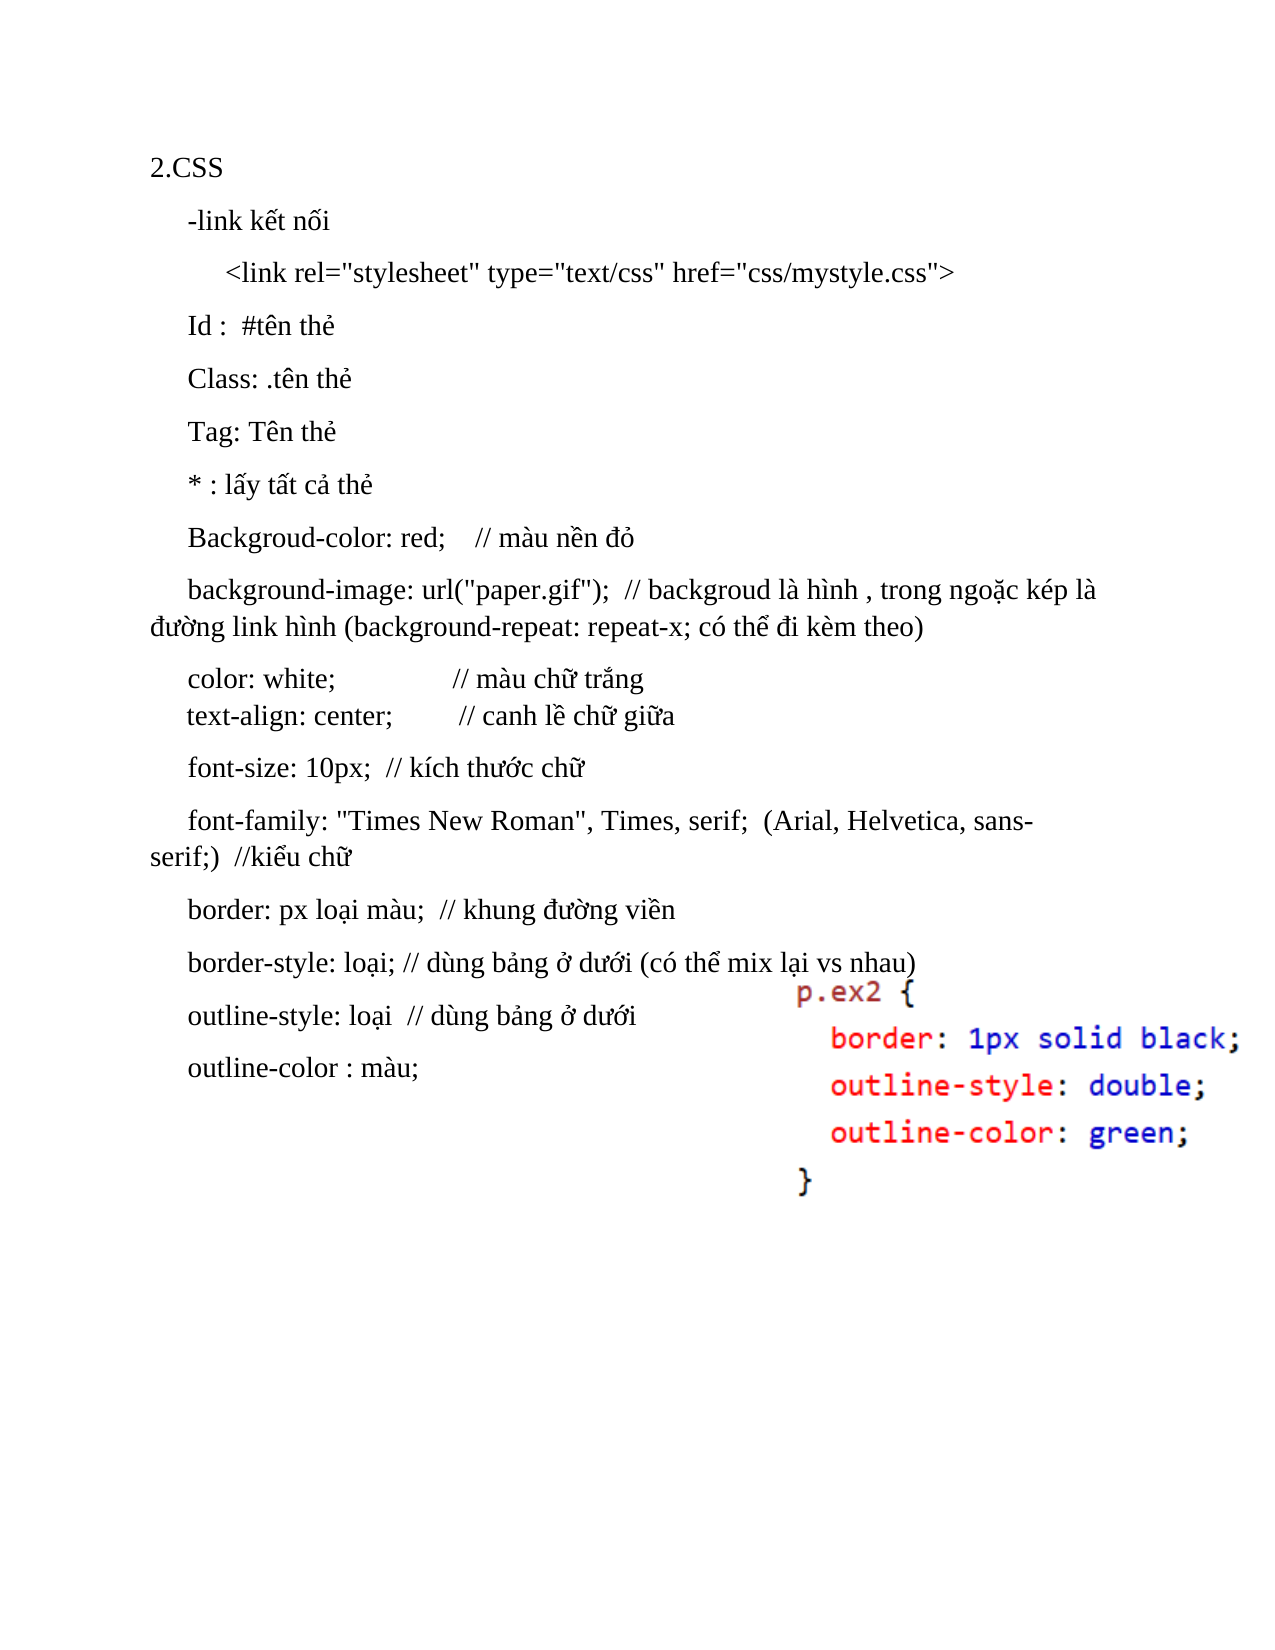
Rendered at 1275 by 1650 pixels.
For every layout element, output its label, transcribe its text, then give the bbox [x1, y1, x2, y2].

text color: white; // màu chữ trắng text-align: center; // canh lề chữ giữa [150, 661, 1125, 731]
text border-style: loại; // dùng bảng ở dưới (có thể mix lại vs nhau) [150, 945, 1125, 978]
text -link kết nối [150, 203, 1125, 236]
text background-image: url("paper.gif"); // backgroud là hình , trong ngoặc kép là đường link hình (background-repeat: repeat-x; có thể đi kèm theo) [150, 572, 1125, 642]
text font-family: "Times New Roman", Times, serif; (Arial, Helvetica, sans-serif;) //kiểu chữ [150, 803, 1125, 873]
picture [776, 979, 1267, 1209]
text Tag: Tên thẻ [150, 414, 1125, 448]
text font-size: 10px; // kích thước chữ [150, 750, 1125, 784]
text Class: .tên thẻ [150, 361, 1125, 395]
text outline-color : màu; [150, 1051, 1125, 1084]
text * : lấy tất cả thẻ [150, 467, 1125, 500]
text outline-style: loại // dùng bảng ở dưới [150, 998, 1125, 1031]
text border: px loại màu; // khung đường viền [150, 892, 1125, 926]
text Id : #tên thẻ [150, 308, 1125, 342]
text 2.CSS [150, 150, 1125, 183]
text Backgroud-color: red; // màu nền đỏ [150, 520, 1125, 553]
list <link rel="stylesheet" type="text/css" href="css/mystyle.css"> [225, 256, 1125, 289]
